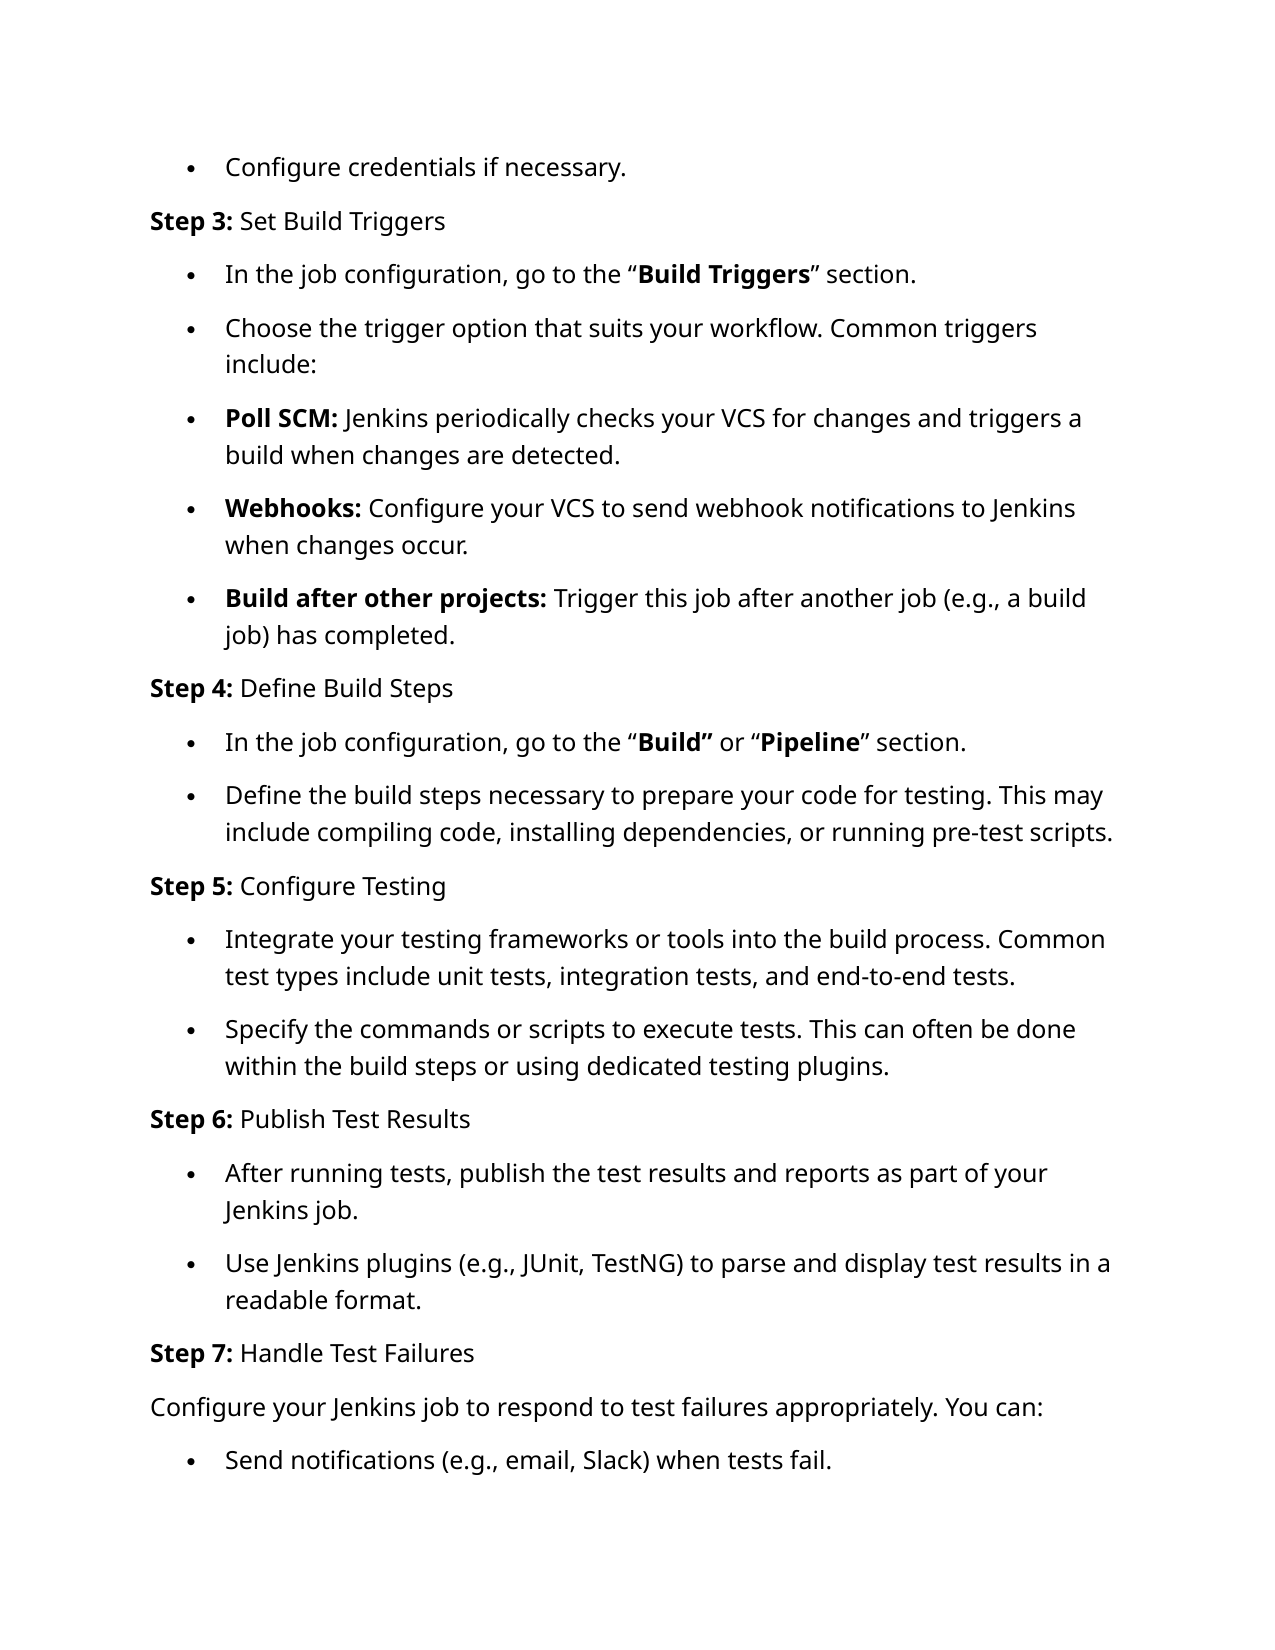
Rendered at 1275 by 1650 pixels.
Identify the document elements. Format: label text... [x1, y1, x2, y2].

text Step 6: Publish Test Results [150, 1102, 1125, 1136]
text Step 5: Configure Testing [150, 868, 1125, 902]
list In the job configuration, go to the “Build” or “Pipeline” section. [187, 724, 1125, 759]
text Step 4: Define Build Steps [150, 671, 1125, 705]
text Step 3: Set Build Triggers [150, 203, 1125, 237]
text Configure your Jenkins job to respond to test failures appropriately. You can: [150, 1389, 1125, 1423]
list Specify the commands or scripts to execute tests. This can often be done within the build steps or using dedicated testing plugins. [187, 1012, 1125, 1083]
list Webhooks: Configure your VCS to send webhook notifications to Jenkins when changes occur. [187, 491, 1125, 562]
list Integrate your testing frameworks or tools into the build process. Common test types include unit tests, integration tests, and end-to-end tests. [187, 922, 1125, 992]
list Build after other projects: Trigger this job after another job (e.g., a build job) has completed. [187, 581, 1125, 652]
list After running tests, publish the test results and reports as part of your Jenkins job. [187, 1156, 1125, 1226]
list Configure credentials if necessary. [187, 150, 1125, 184]
list Define the build steps necessary to prepare your code for testing. This may include compiling code, installing dependencies, or running pre-test scripts. [187, 778, 1125, 849]
list Poll SCM: Jenkins periodically checks your VCS for changes and triggers a build when changes are detected. [187, 401, 1125, 471]
text Step 7: Handle Test Failures [150, 1336, 1125, 1370]
list Use Jenkins plugins (e.g., JUnit, TestNG) to parse and display test results in a readable format. [187, 1246, 1125, 1317]
list In the job configuration, go to the “Build Triggers” section. [187, 257, 1125, 291]
list Send notifications (e.g., email, Slack) when tests fail. [187, 1443, 1125, 1477]
list Choose the trigger option that suits your workflow. Common triggers include: [187, 310, 1125, 381]
